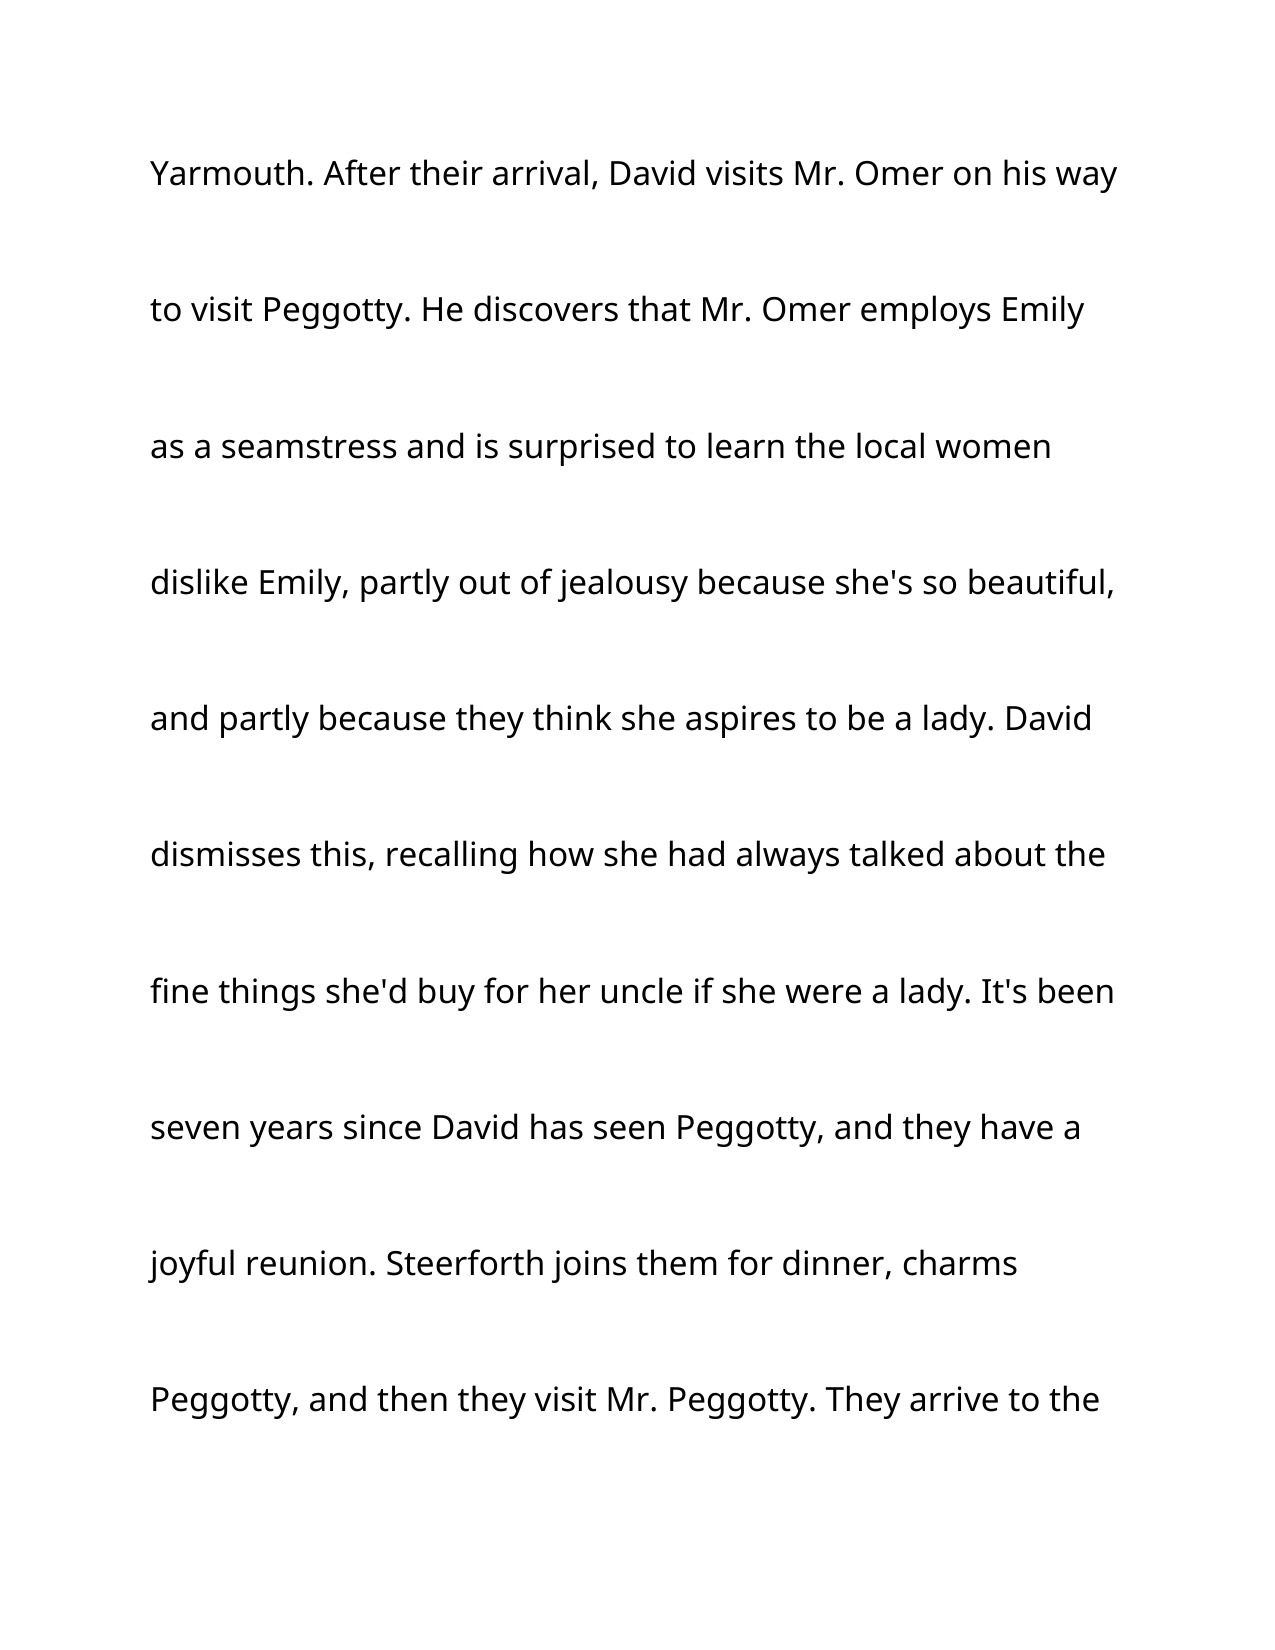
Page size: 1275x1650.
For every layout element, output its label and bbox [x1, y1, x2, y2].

text [150, 150, 1125, 1422]
